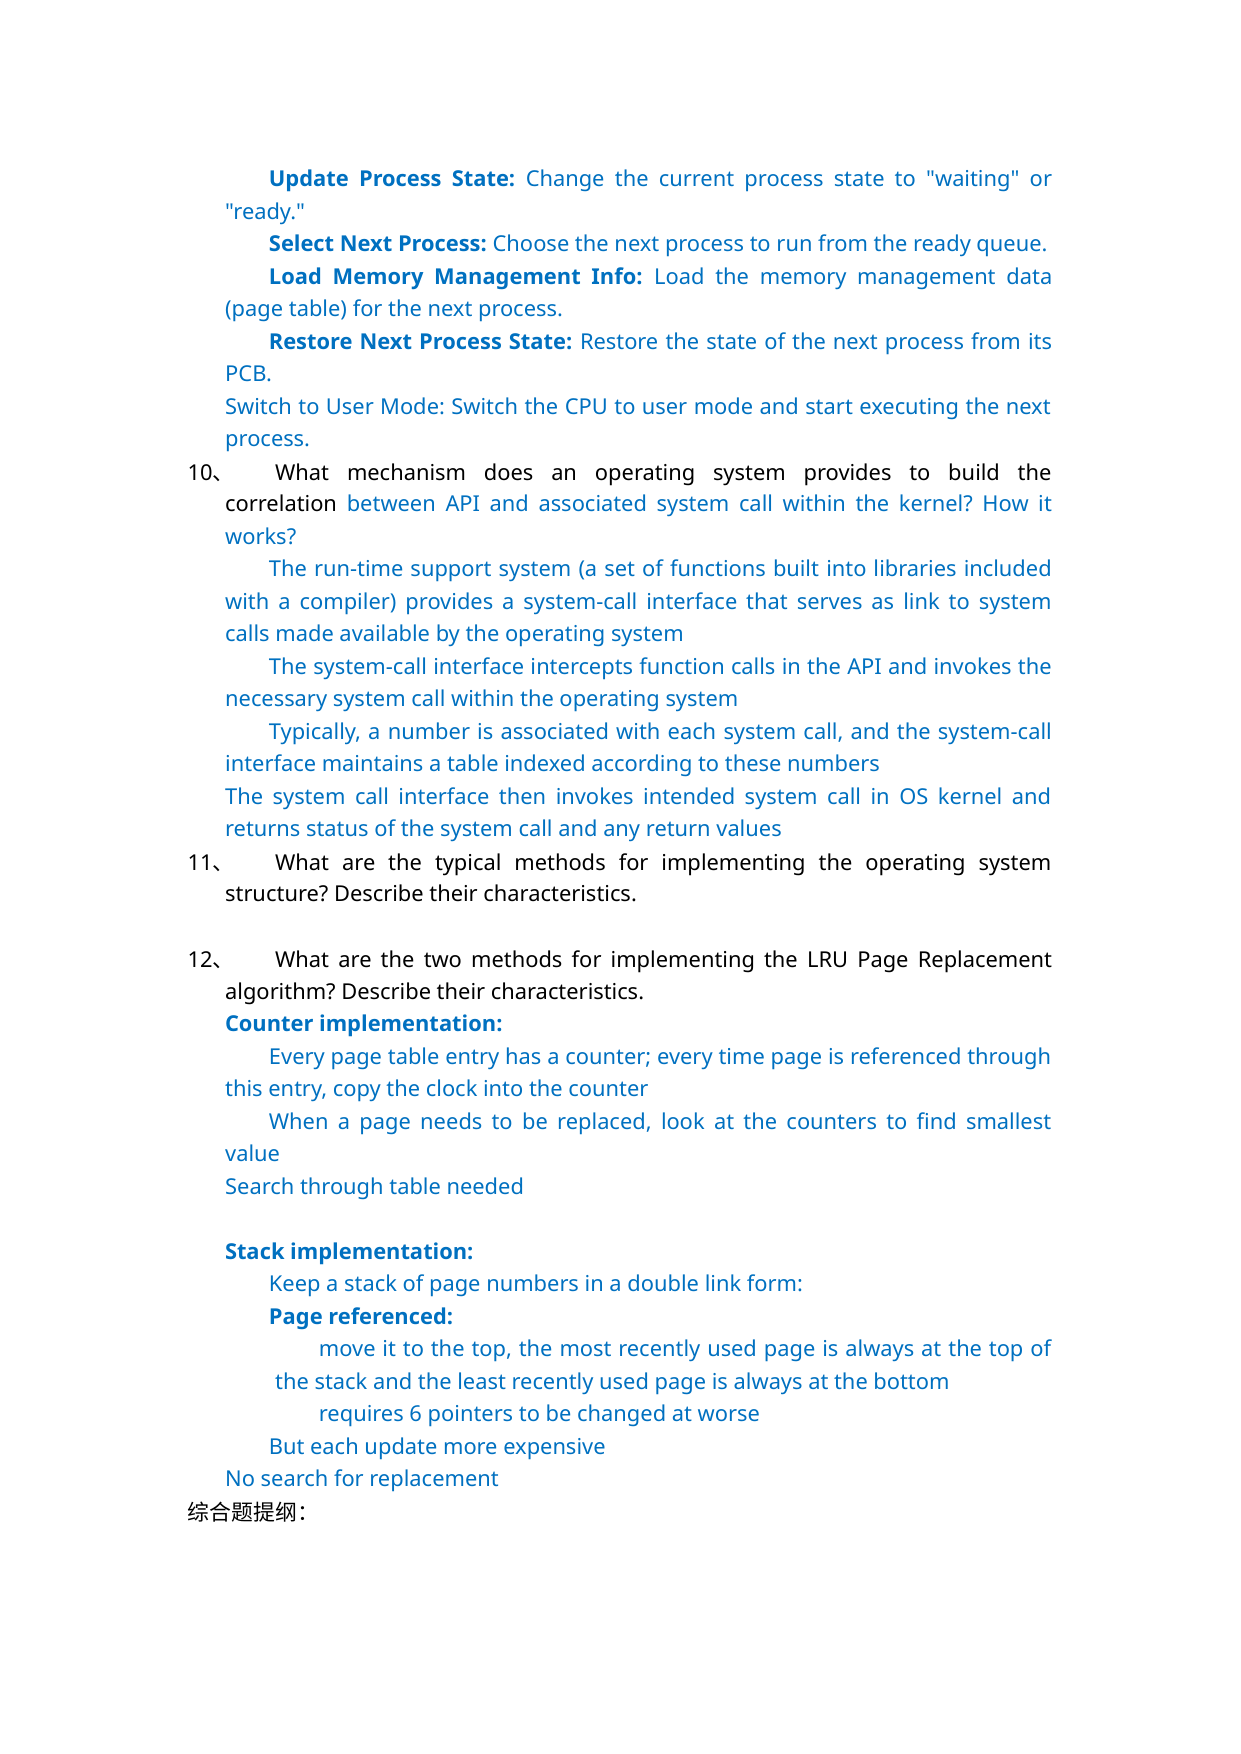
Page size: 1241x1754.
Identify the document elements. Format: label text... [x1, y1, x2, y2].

list Page referenced: [225, 1299, 1053, 1332]
list But each update more expensive [225, 1429, 1053, 1462]
list Typically, a number is associated with each system call, and the system-call interface maintains a table indexed according to these numbers [225, 714, 1053, 779]
list What mechanism does an operating system provides to build the correlation between API and associated system call within the kernel? How it works? [187, 454, 1053, 552]
list Search through table needed [225, 1169, 1053, 1202]
list Stack implementation: [225, 1234, 1053, 1267]
list requires 6 pointers to be changed at worse [275, 1397, 1053, 1429]
list Load Memory Management Info: Load the memory management data (page table) for the next process. [225, 259, 1053, 324]
list When a page needs to be replaced, look at the counters to find smallest value [225, 1104, 1053, 1169]
list What are the two methods for implementing the LRU Page Replacement algorithm? Describe their characteristics. [187, 942, 1053, 1007]
list Switch to User Mode: Switch the CPU to user mode and start executing the next process. [225, 389, 1053, 454]
list The system call interface then invokes intended system call in OS kernel and returns status of the system call and any return values [225, 779, 1053, 844]
list Counter implementation: [225, 1007, 1053, 1039]
list move it to the top, the most recently used page is always at the top of the stack and the least recently used page is always at the bottom [275, 1332, 1053, 1397]
list The system-call interface intercepts function calls in the API and invokes the necessary system call within the operating system [225, 649, 1053, 714]
list No search for replacement [225, 1462, 1053, 1494]
list Select Next Process: Choose the next process to run from the ready queue. [225, 227, 1053, 259]
list The run-time support system (a set of functions built into libraries included with a compiler) provides a system-call interface that serves as link to system calls made available by the operating system [225, 552, 1053, 649]
list Update Process State: Change the current process state to "waiting" or "ready." [225, 162, 1053, 227]
text 综合题提纲： [187, 1494, 1053, 1527]
list Every page table entry has a counter; every time page is referenced through this entry, copy the clock into the counter [225, 1039, 1053, 1104]
list Restore Next Process State: Restore the state of the next process from its PCB. [225, 324, 1053, 389]
list Keep a stack of page numbers in a double link form: [225, 1267, 1053, 1299]
list What are the typical methods for implementing the operating system structure? Describe their characteristics. [187, 844, 1053, 909]
